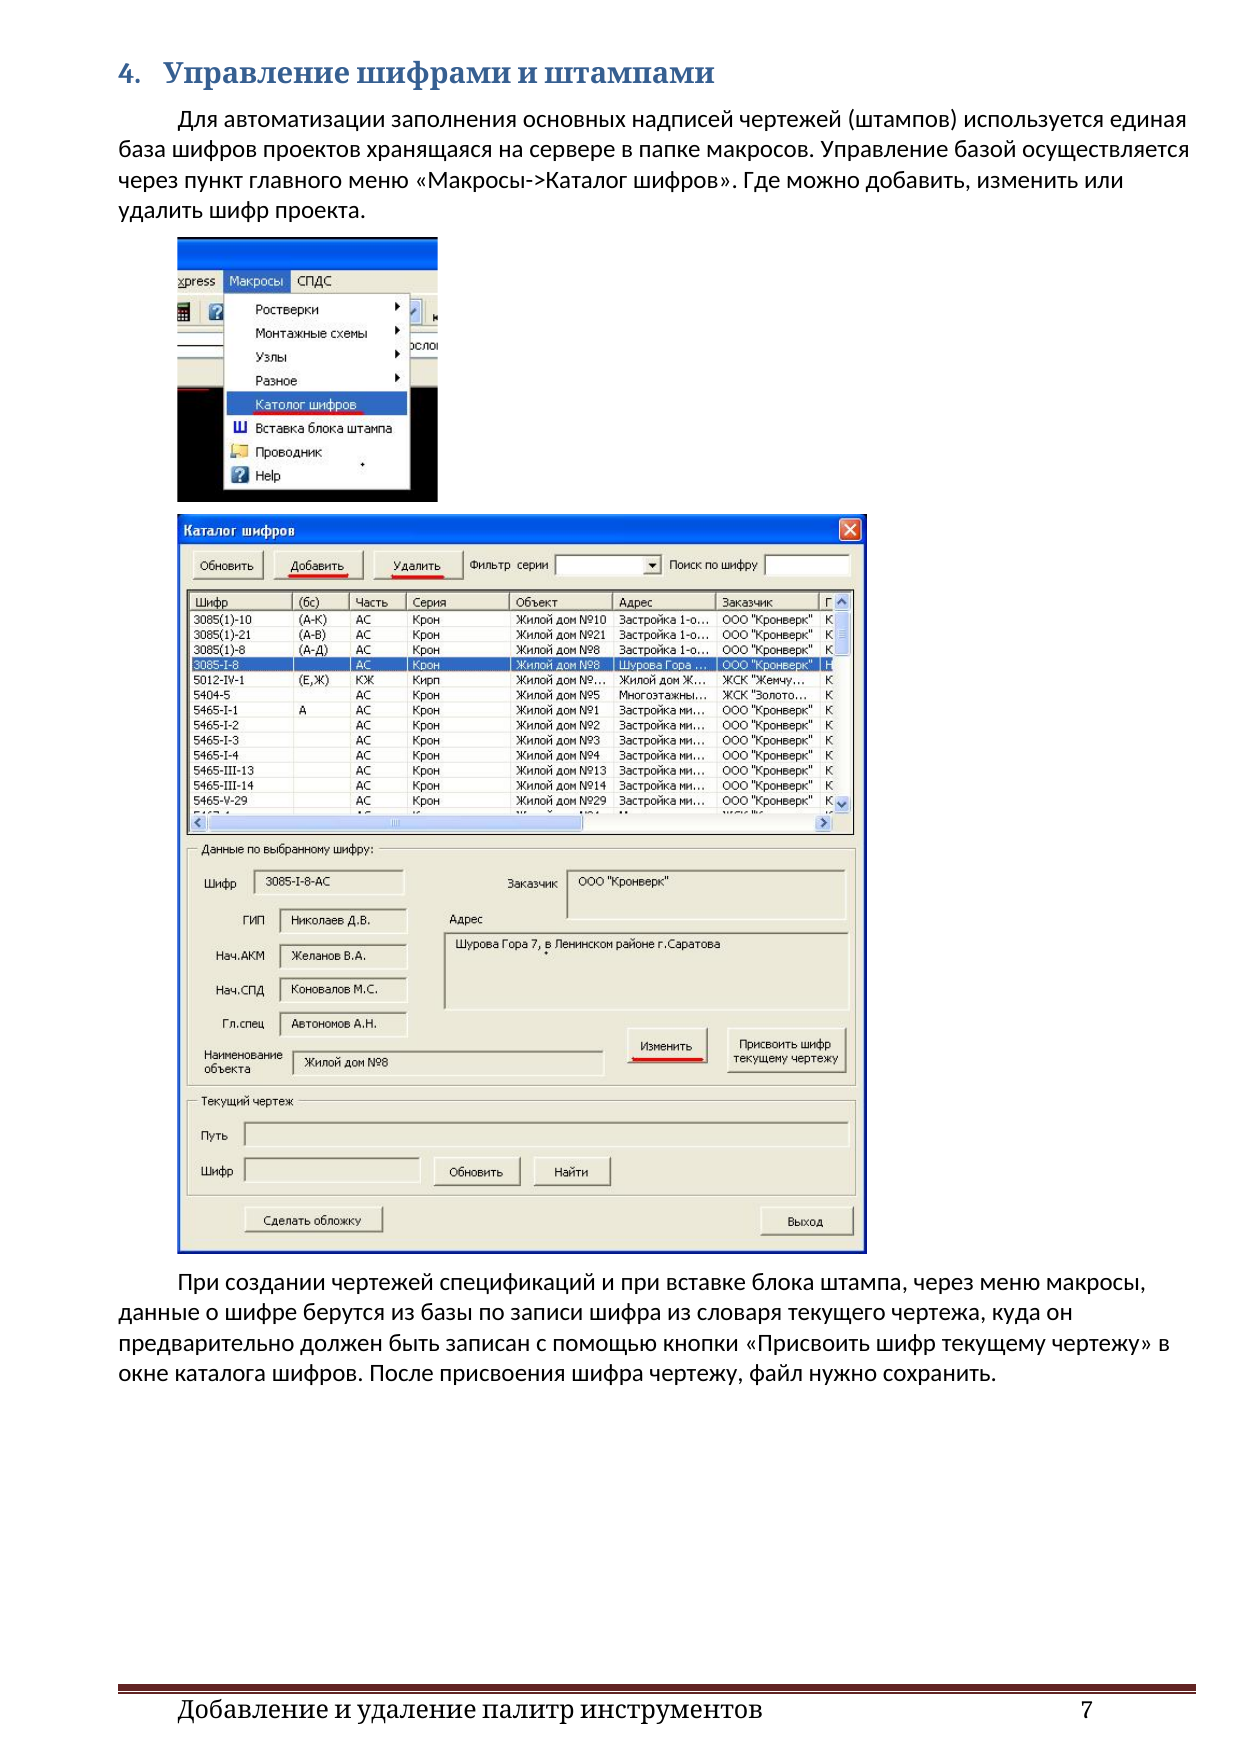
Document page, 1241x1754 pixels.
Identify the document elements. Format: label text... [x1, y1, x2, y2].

picture [177, 237, 438, 502]
text При создании чертежей спецификаций и при вставке блока штампа, через меню макросы, данные о шифре берутся из базы по записи шифра из словаря текущего чертежа, куда он предварительно должен быть записан с помощью кнопки «Присвоить шифр текущему чертежу» в окне каталога шифров. После присвоения шифра чертежу, файл нужно сохранить. [118, 1266, 1196, 1388]
subtitle Управление шифрами и штампами [118, 57, 1196, 90]
text Для автоматизации заполнения основных надписей чертежей (штампов) используется единая база шифров проектов хранящаяся на сервере в папке макросов. Управление базой осуществляется через пункт главного меню «Макросы->Каталог шифров». Где можно добавить, изменить или удалить шифр проекта. [118, 103, 1196, 225]
picture [177, 514, 867, 1254]
